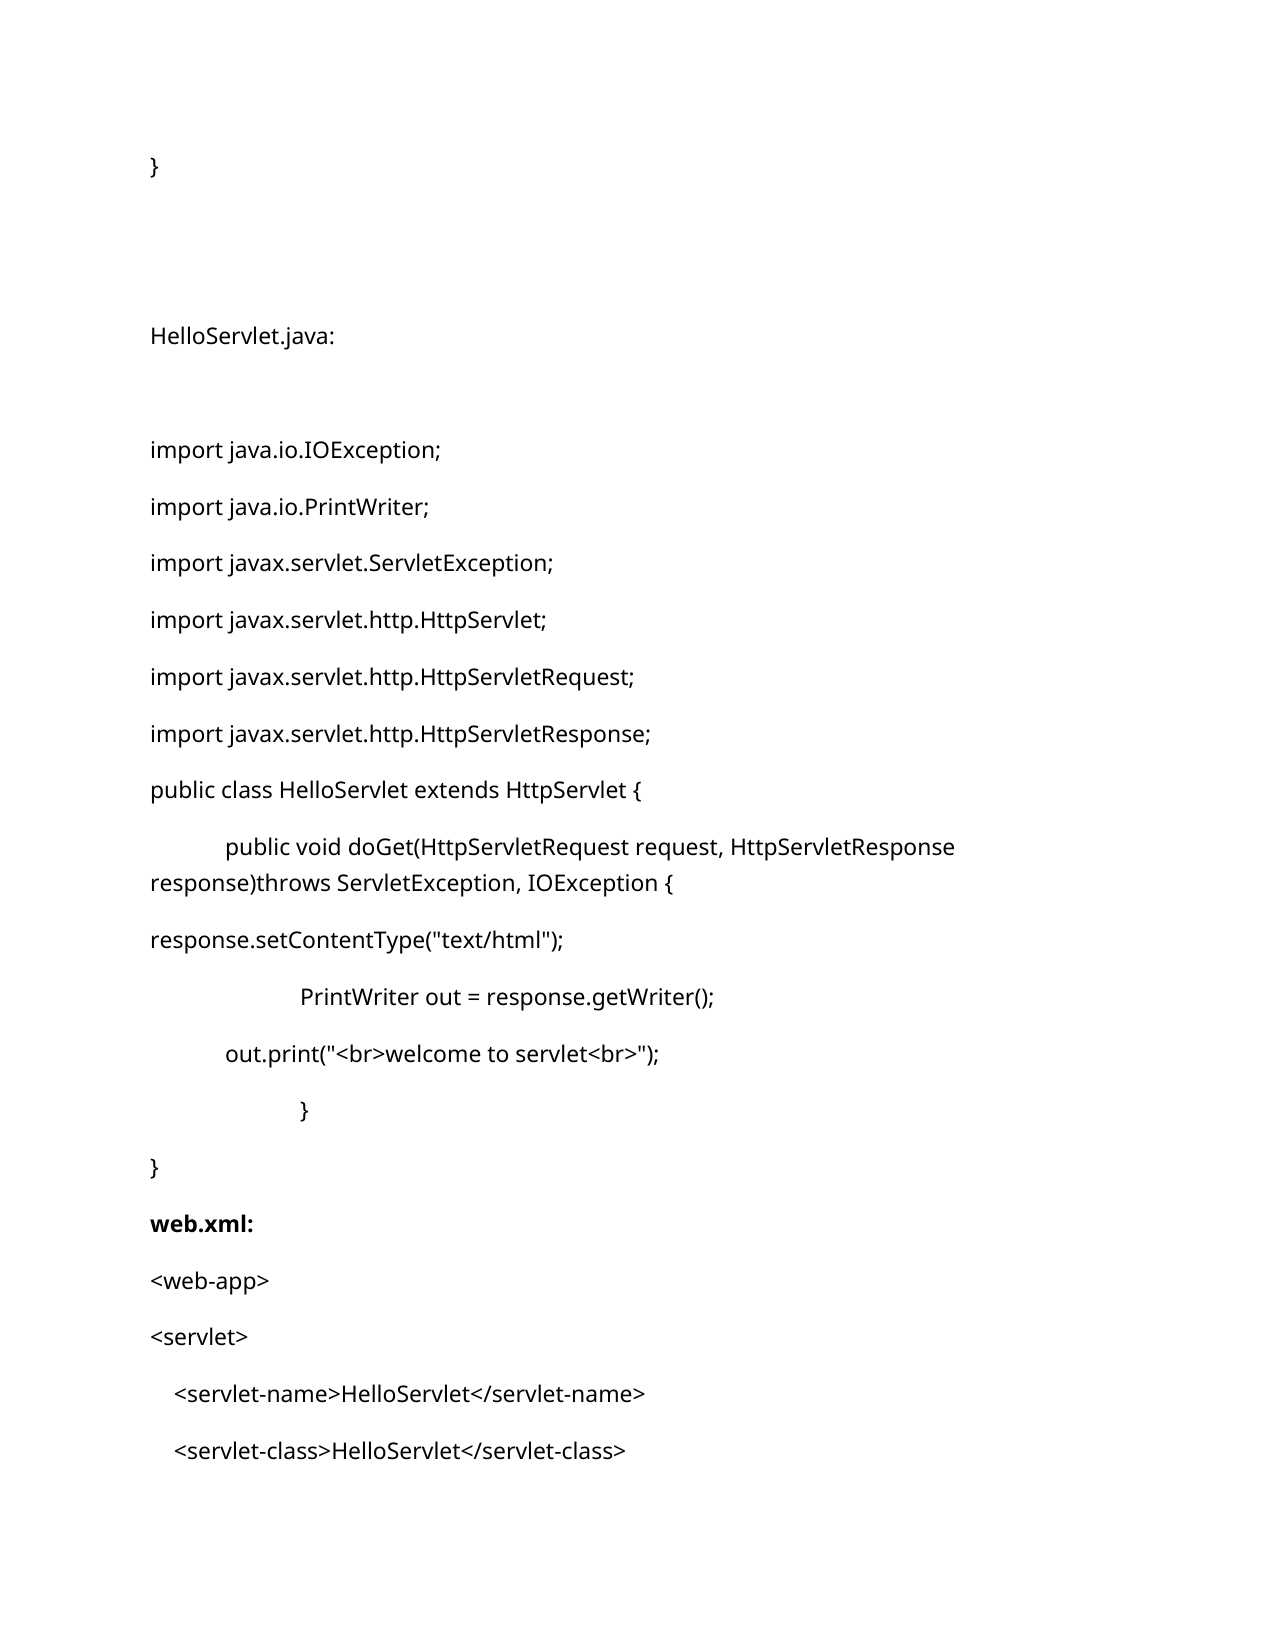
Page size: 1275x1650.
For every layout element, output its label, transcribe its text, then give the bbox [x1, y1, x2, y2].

text <servlet> [150, 1321, 1125, 1353]
text <servlet-class>HelloServlet</servlet-class> [150, 1435, 1125, 1466]
text import javax.servlet.http.HttpServletRequest; [150, 661, 1125, 692]
text response.setContentType("text/html"); [150, 924, 1125, 955]
text import javax.servlet.http.HttpServletResponse; [150, 718, 1125, 749]
text import javax.servlet.http.HttpServlet; [150, 604, 1125, 635]
text public class HelloServlet extends HttpServlet { [150, 774, 1125, 806]
text HelloServlet.java: [150, 320, 1125, 352]
text } [150, 150, 1125, 181]
text } [150, 1151, 1125, 1182]
text <web-app> [150, 1264, 1125, 1296]
text import java.io.PrintWriter; [150, 491, 1125, 522]
text import java.io.IOException; [150, 434, 1125, 465]
text import javax.servlet.ServletException; [150, 547, 1125, 579]
text PrintWriter out = response.getWriter(); [150, 981, 1125, 1012]
text } [150, 1094, 1125, 1126]
text web.xml: [150, 1208, 1125, 1239]
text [150, 1378, 1125, 1409]
text out.print("<br>welcome to servlet<br>"); [150, 1037, 1125, 1069]
text public void doGet(HttpServletRequest request, HttpServletResponse response)throws ServletException, IOException { [150, 831, 1125, 898]
